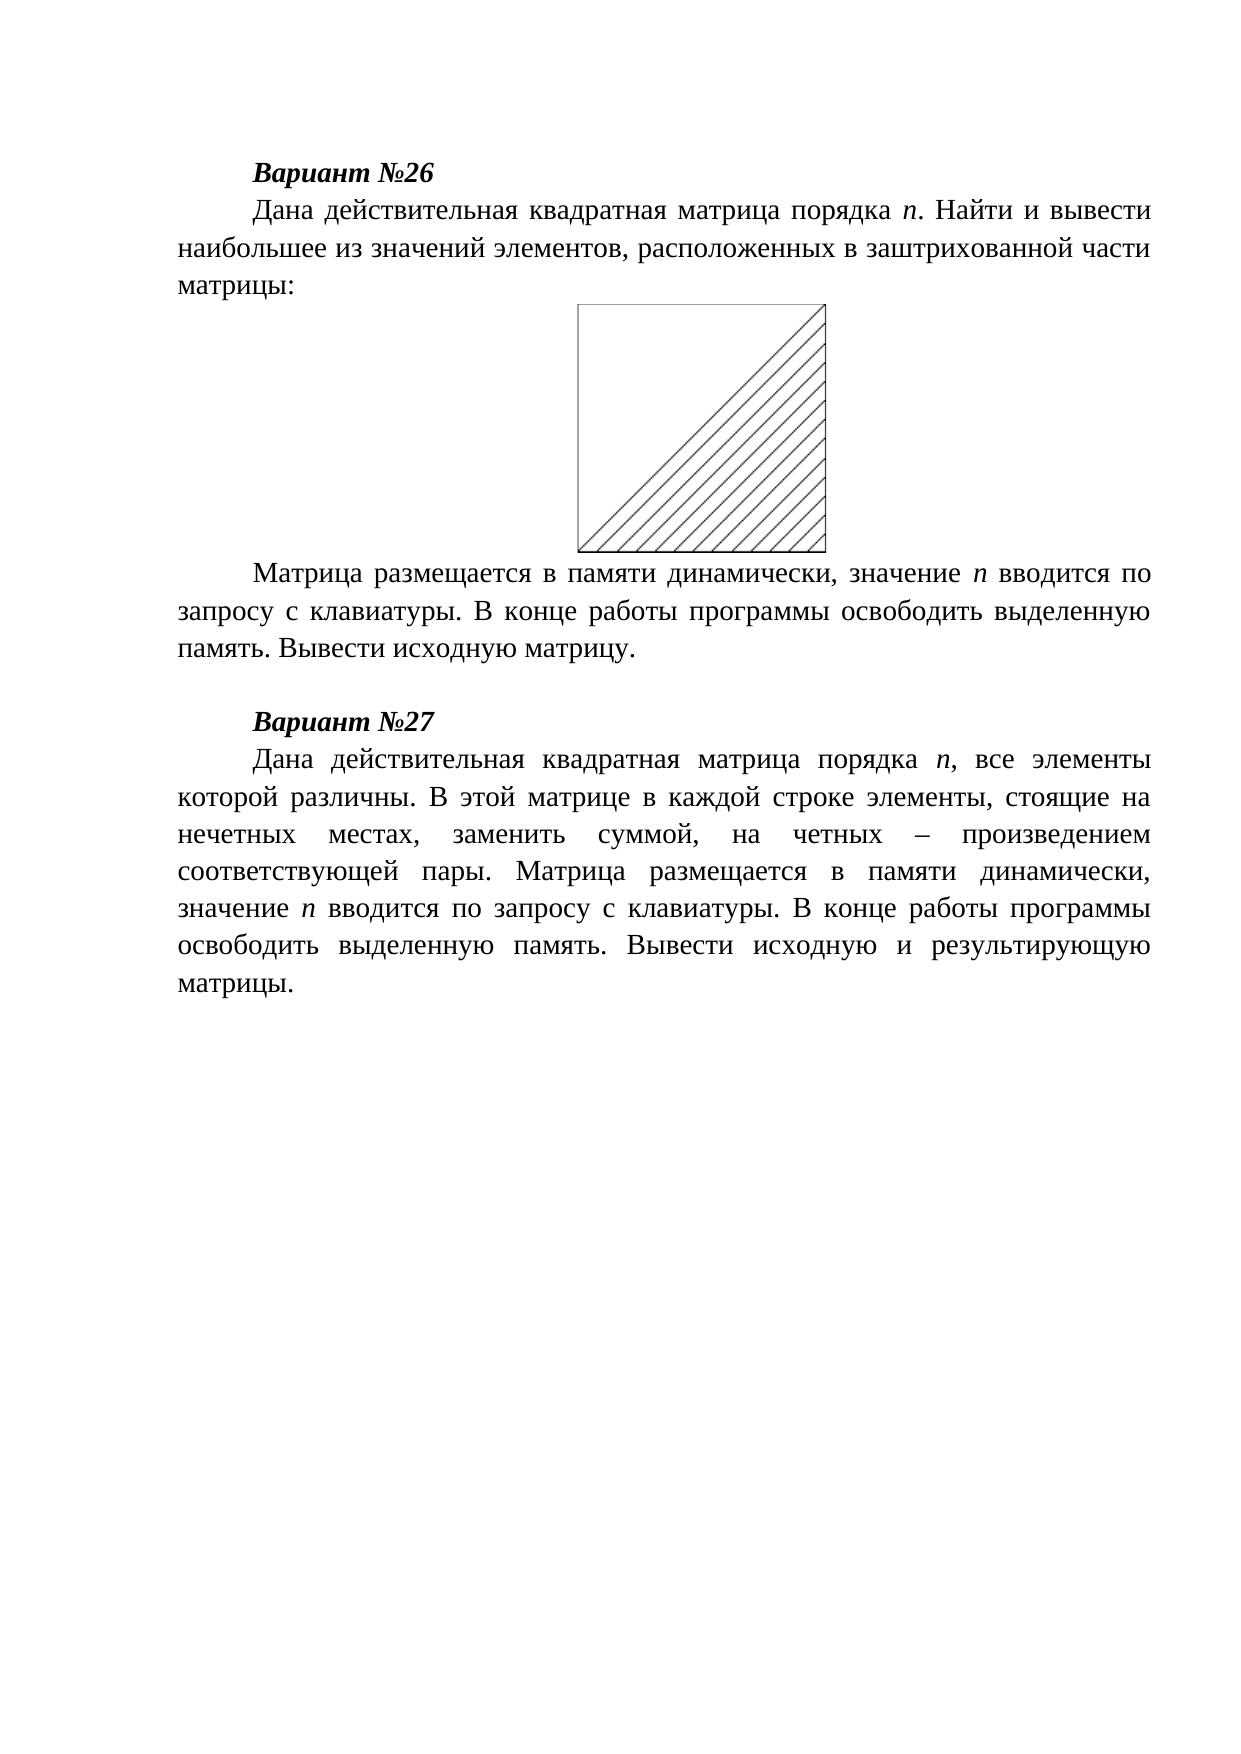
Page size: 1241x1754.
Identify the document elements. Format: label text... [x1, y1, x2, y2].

text Вариант №26 [177, 155, 1152, 189]
text Вариант №27 [177, 704, 1152, 738]
text Матрица размещается в памяти динамически, значение n вводится по запросу с клавиатуры. В конце работы программы освободить выделенную память. Вывести исходную матрицу. [177, 556, 1152, 663]
text Дана действительная квадратная матрица порядка n. Найти и вывести наибольшее из значений элементов, расположенных в заштрихованной части матрицы: [177, 192, 1152, 300]
text Дана действительная квадратная матрица порядка n, все элементы которой различны. В этой матрице в каждой строке элементы, стоящие на нечетных местах, заменить суммой, на четных – произведением соответствующей пары. Матрица размещается в памяти динамически, значение n вводится по запросу с клавиатуры. В конце работы программы освободить выделенную память. Вывести исходную и результирующую матрицы. [177, 742, 1152, 998]
picture [577, 304, 827, 553]
